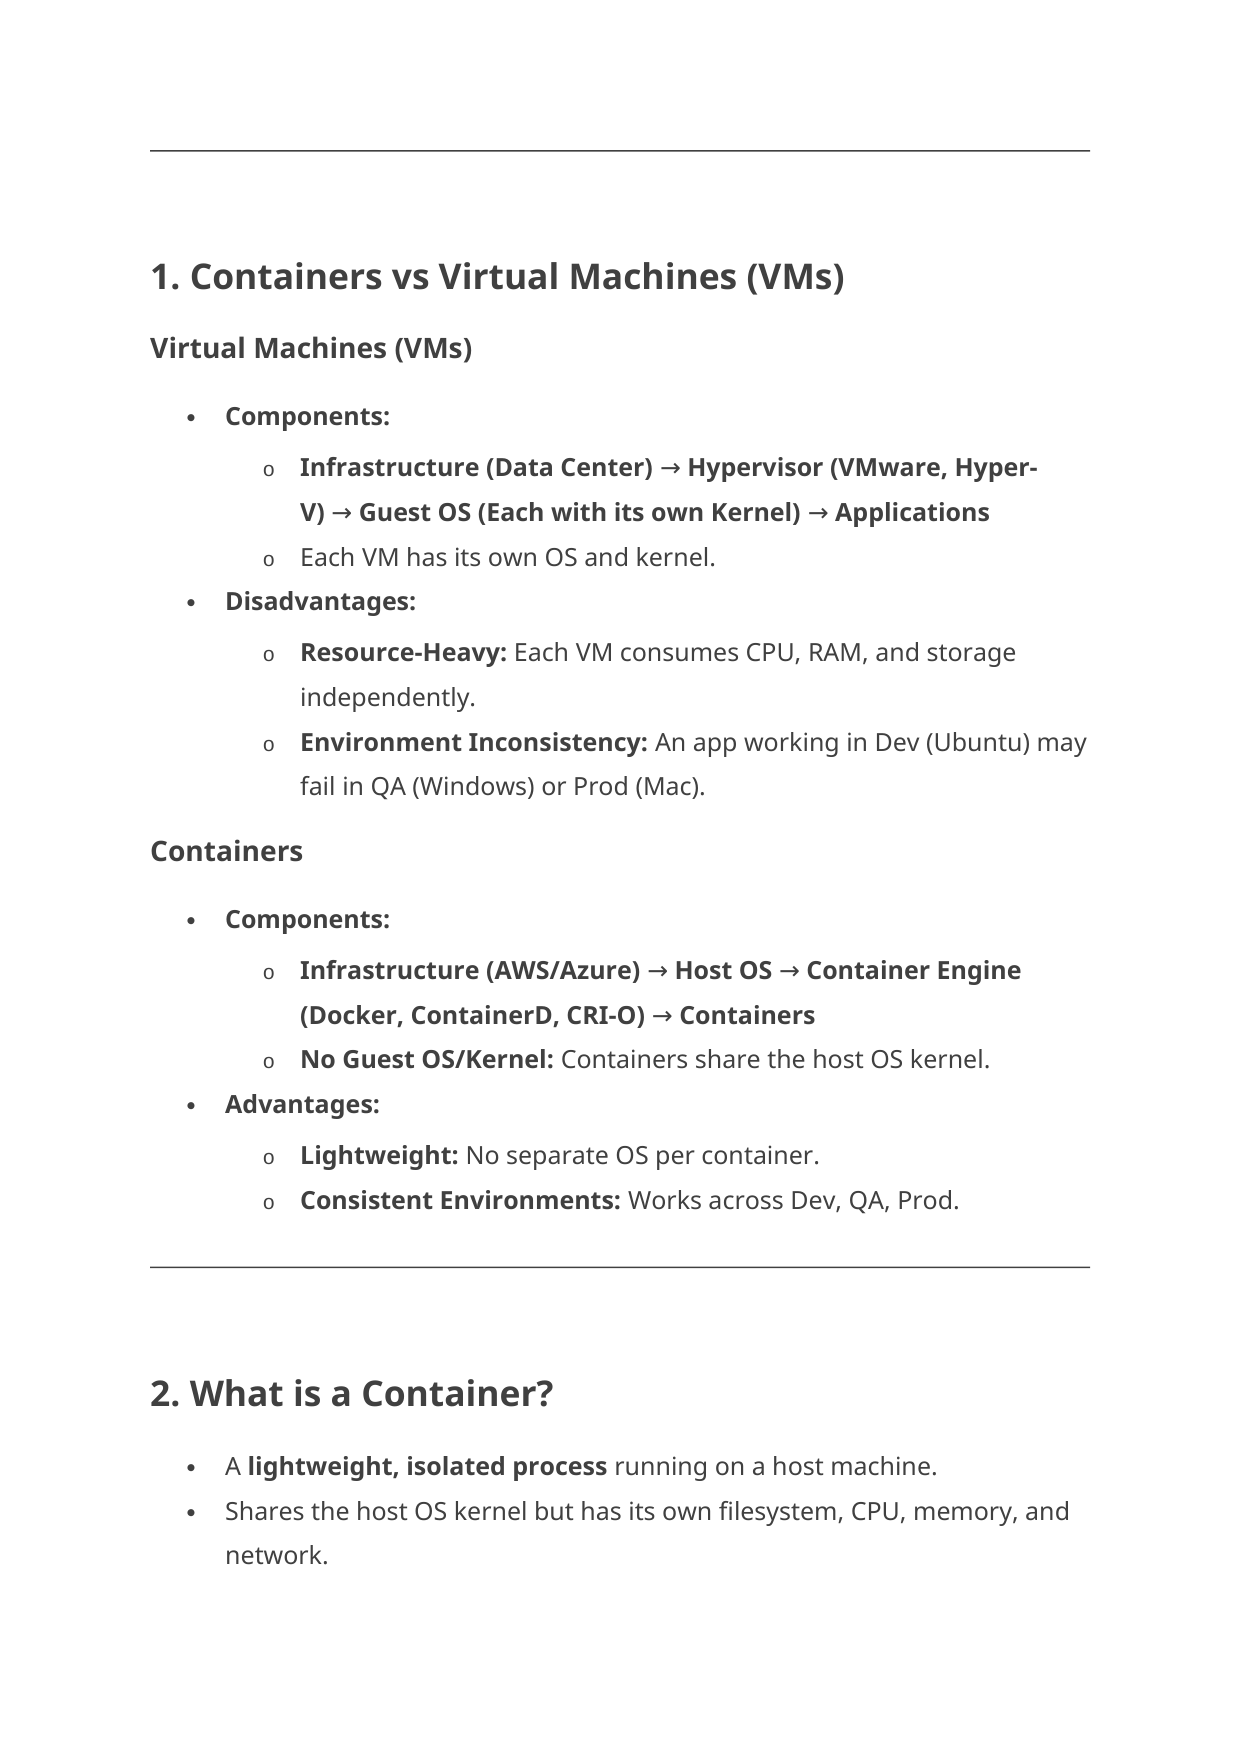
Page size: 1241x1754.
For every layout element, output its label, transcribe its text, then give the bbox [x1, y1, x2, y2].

list Infrastructure (Data Center) → Hypervisor (VMware, Hyper-V) → Guest OS (Each with its own Kernel) → Applications [262, 439, 1090, 528]
list Consistent Environments: Works across Dev, QA, Prod. [262, 1172, 1090, 1217]
text 2. What is a Container? [150, 1368, 1090, 1416]
list Advantages: [187, 1076, 1090, 1121]
list Lightweight: No separate OS per container. [262, 1127, 1090, 1172]
list Environment Inconsistency: An app working in Dev (Ubuntu) may fail in QA (Windows) or Prod (Mac). [262, 713, 1090, 803]
text Containers [150, 831, 1090, 870]
list Infrastructure (AWS/Azure) → Host OS → Container Engine (Docker, ContainerD, CRI-O) → Containers [262, 942, 1090, 1032]
text Virtual Machines (VMs) [150, 328, 1090, 367]
list Components: [187, 388, 1090, 433]
list Components: [187, 891, 1090, 936]
list Resource-Heavy: Each VM consumes CPU, RAM, and storage independently. [262, 624, 1090, 713]
list Disadvantages: [187, 573, 1090, 618]
list No Guest OS/Kernel: Containers share the host OS kernel. [262, 1032, 1090, 1076]
list Each VM has its own OS and kernel. [262, 528, 1090, 573]
text 1. Containers vs Virtual Machines (VMs) [150, 252, 1090, 300]
list Shares the host OS kernel but has its own filesystem, CPU, memory, and network. [187, 1483, 1090, 1572]
list A lightweight, isolated process running on a host machine. [187, 1438, 1090, 1483]
